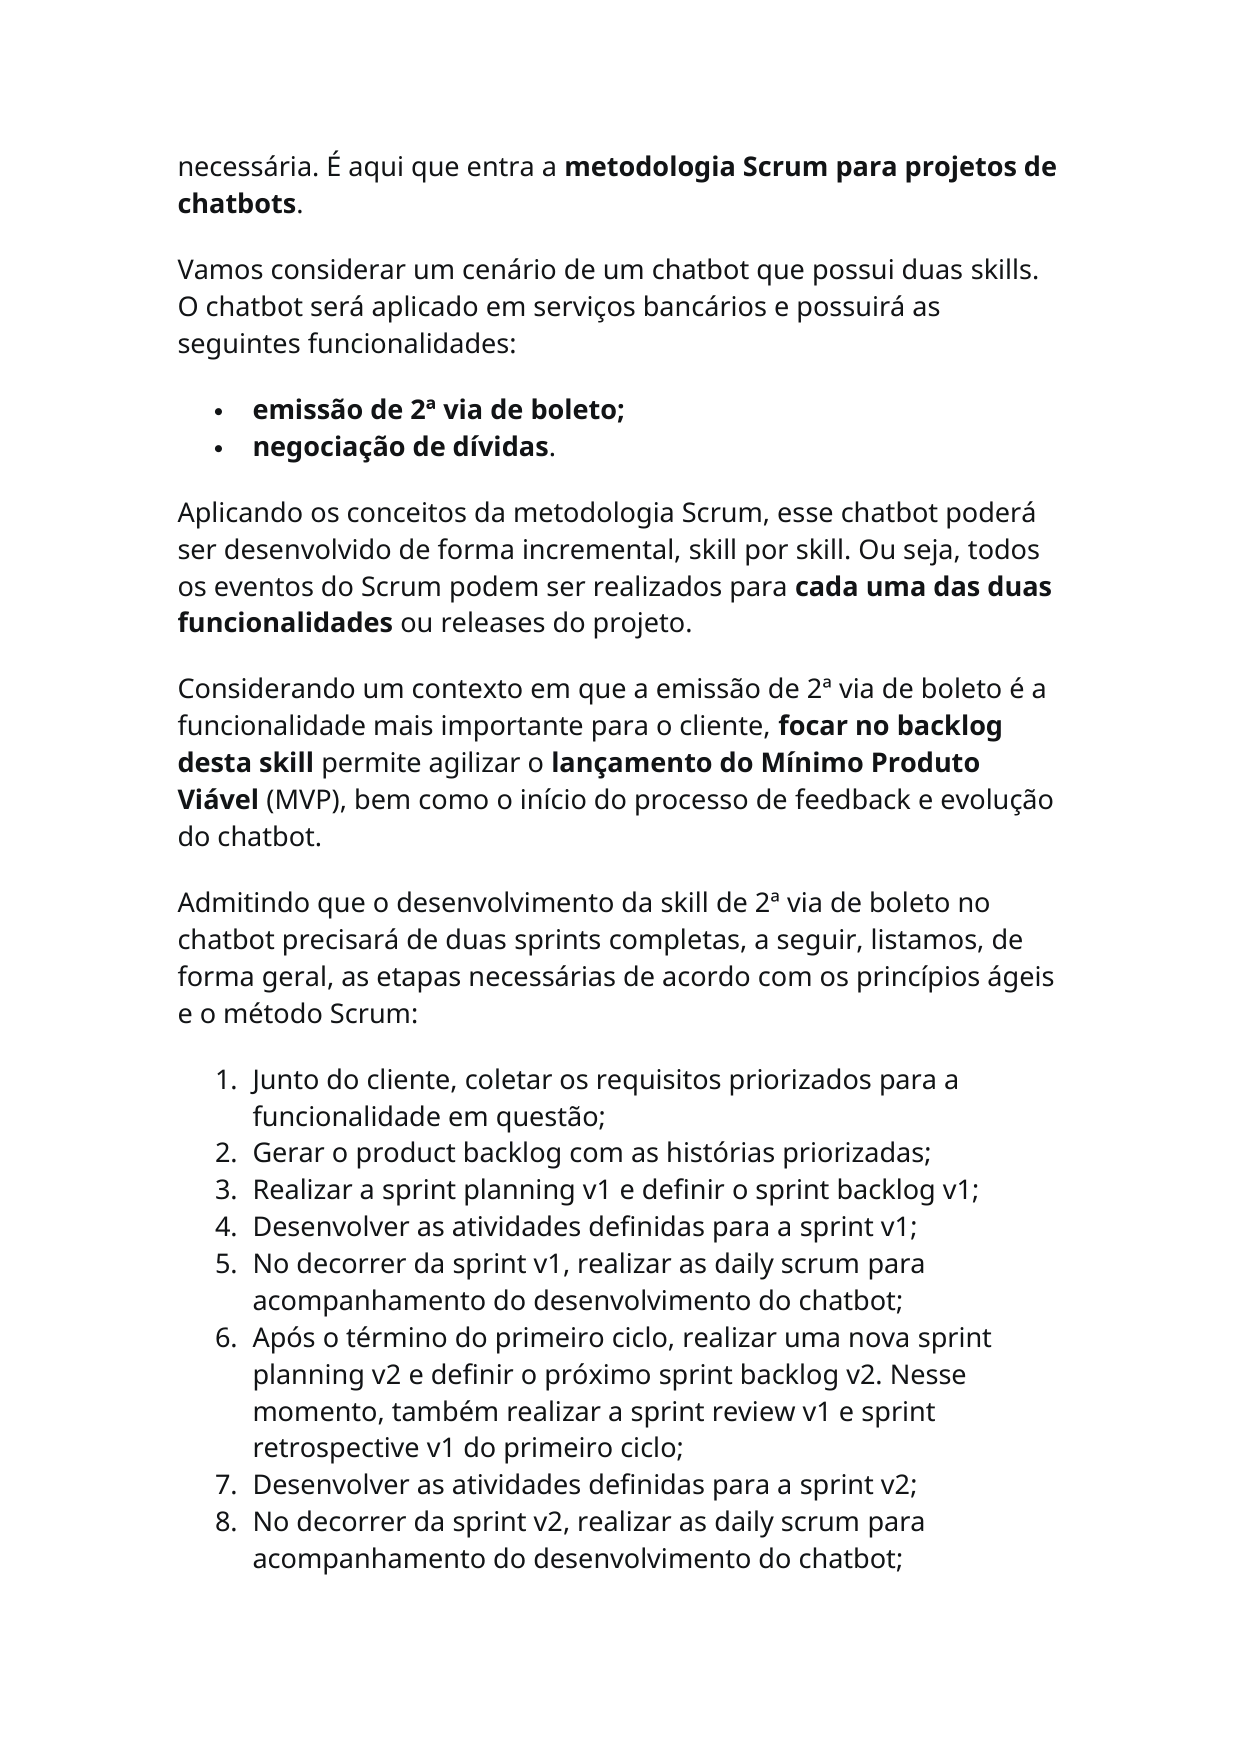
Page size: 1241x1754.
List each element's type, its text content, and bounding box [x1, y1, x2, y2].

list Desenvolver as atividades definidas para a sprint v1; [215, 1208, 1063, 1244]
list Após o término do primeiro ciclo, realizar uma nova sprint planning v2 e definir o próximo sprint backlog v2. Nesse momento, também realizar a sprint review v1 e sprint retrospective v1 do primeiro ciclo; [215, 1318, 1063, 1466]
text Vamos considerar um cenário de um chatbot que possui duas skills. O chatbot será aplicado em serviços bancários e possuirá as seguintes funcionalidades: [177, 251, 1063, 361]
list Realizar a sprint planning v1 e definir o sprint backlog v1; [215, 1171, 1063, 1208]
text Admitindo que o desenvolvimento da skill de 2ª via de boleto no chatbot precisará de duas sprints completas, a seguir, listamos, de forma geral, as etapas necessárias de acordo com os princípios ágeis e o método Scrum: [177, 883, 1063, 1031]
text Aplicando os conceitos da metodologia Scrum, esse chatbot poderá ser desenvolvido de forma incremental, skill por skill. Ou seja, todos os eventos do Scrum podem ser realizados para cada uma das duas funcionalidades ou releases do projeto. [177, 493, 1063, 641]
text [177, 148, 1063, 221]
list Junto do cliente, coletar os requisitos priorizados para a funcionalidade em questão; [215, 1060, 1063, 1134]
list emissão de 2ª via de boleto; [215, 390, 1063, 427]
text Considerando um contexto em que a emissão de 2ª via de boleto é a funcionalidade mais importante para o cliente, focar no backlog desta skill permite agilizar o lançamento do Mínimo Produto Viável (MVP), bem como o início do processo de feedback e evolução do chatbot. [177, 670, 1063, 854]
list No decorrer da sprint v1, realizar as daily scrum para acompanhamento do desenvolvimento do chatbot; [215, 1244, 1063, 1318]
list Gerar o product backlog com as histórias priorizadas; [215, 1134, 1063, 1171]
list negociação de dívidas. [215, 427, 1063, 464]
list Desenvolver as atividades definidas para a sprint v2; [215, 1466, 1063, 1503]
list No decorrer da sprint v2, realizar as daily scrum para acompanhamento do desenvolvimento do chatbot; [215, 1503, 1063, 1576]
